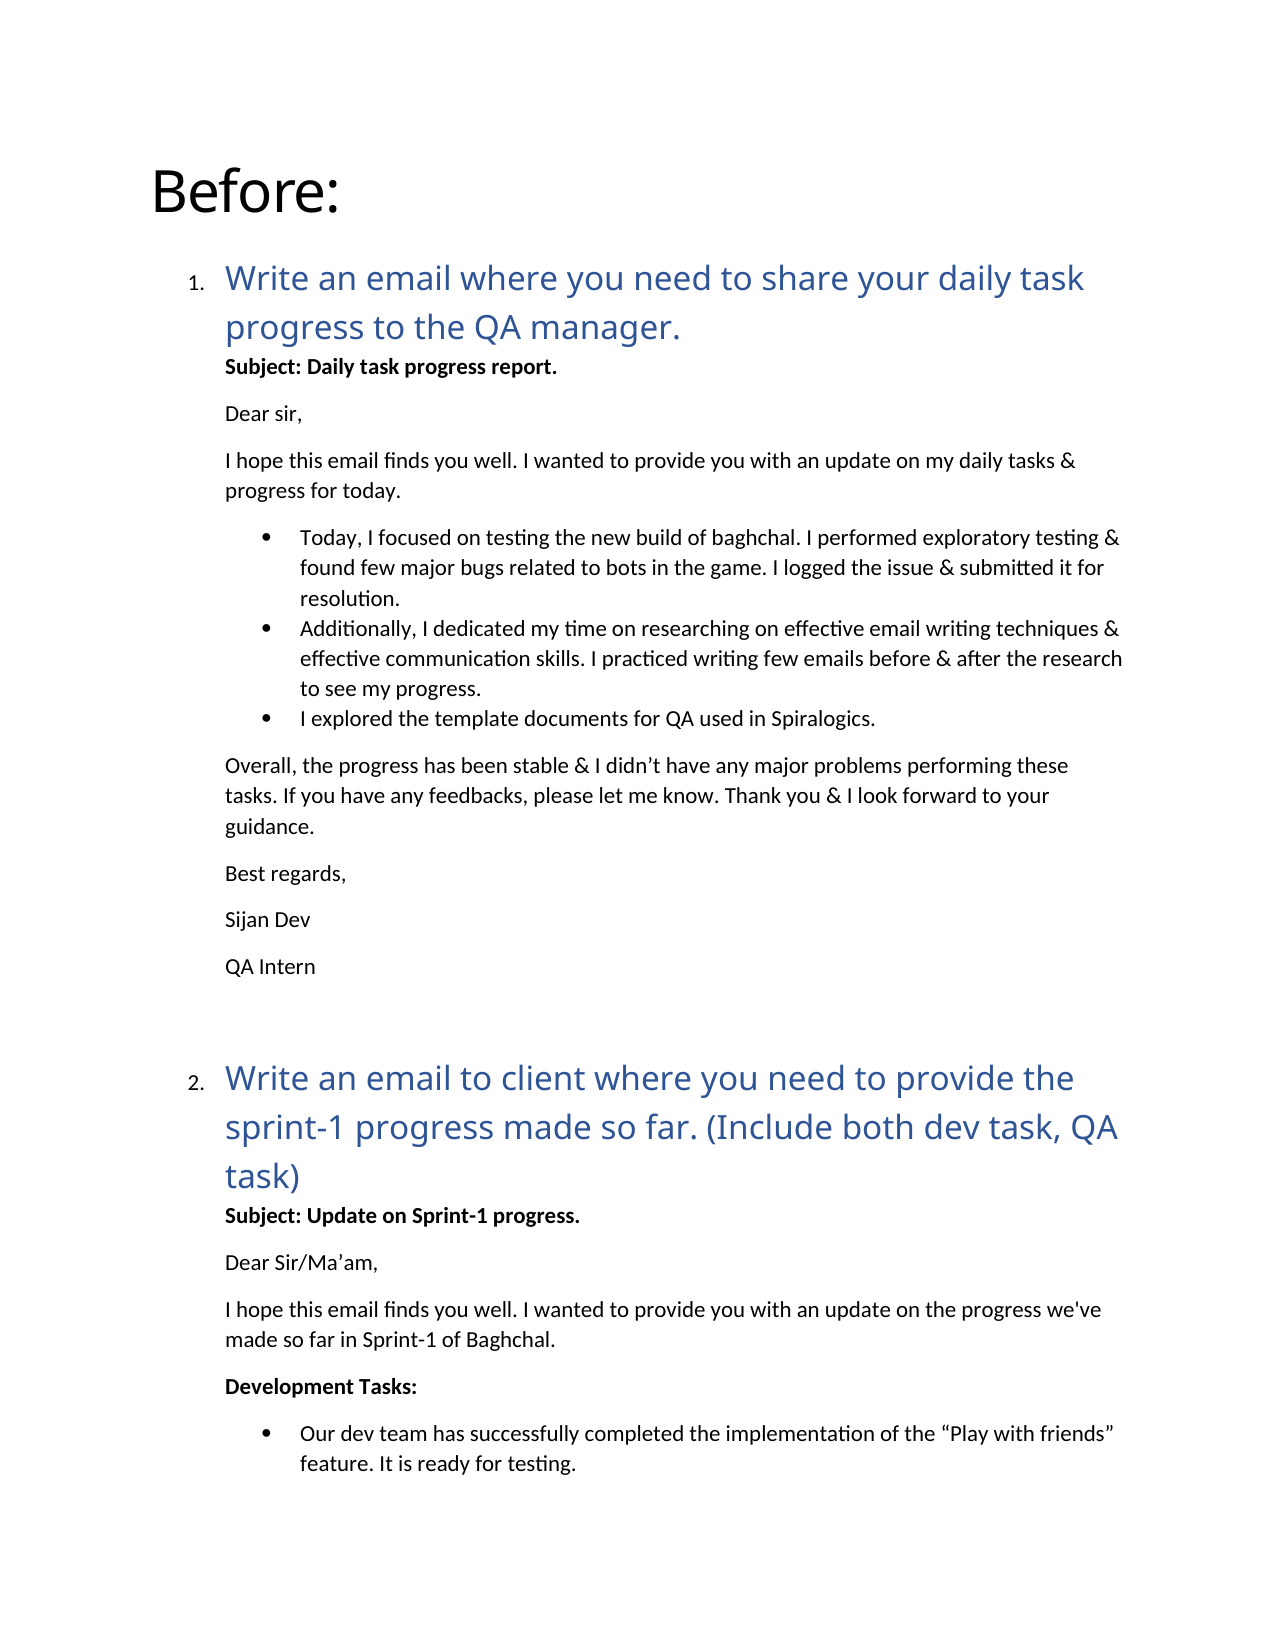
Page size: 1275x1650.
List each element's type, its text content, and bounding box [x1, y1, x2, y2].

list Additionally, I dedicated my time on researching on effective email writing techniques & effective communication skills. I practiced writing few emails before & after the research to see my progress. [262, 614, 1125, 702]
text Subject: Daily task progress report. [225, 352, 1125, 380]
list Today, I focused on testing the new build of baghchal. I performed exploratory testing & found few major bugs related to bots in the game. I logged the issue & submitted it for resolution. [262, 523, 1125, 612]
text I hope this email finds you well. I wanted to provide you with an update on my daily tasks & progress for today. [225, 446, 1125, 504]
text Overall, the progress has been stable & I didn’t have any major problems performing these tasks. If you have any feedbacks, please let me know. Thank you & I look forward to your guidance. [225, 751, 1125, 840]
subtitle Write an email to client where you need to provide the sprint-1 progress made so far. (Include both dev task, QA task) [187, 1054, 1125, 1198]
text Sijan Dev [225, 906, 1125, 933]
text Development Tasks: [225, 1372, 1125, 1400]
text Subject: Update on Sprint-1 progress. [225, 1201, 1125, 1229]
list I explored the template documents for QA used in Spiralogics. [262, 704, 1125, 732]
text QA Intern [225, 952, 1125, 980]
list Our dev team has successfully completed the implementation of the “Play with friends” feature. It is ready for testing. [262, 1419, 1125, 1477]
text Dear Sir/Ma’am, [225, 1248, 1125, 1276]
text Best regards, [225, 859, 1125, 887]
title Before: [150, 150, 1125, 229]
subtitle Write an email where you need to share your daily task progress to the QA manager. [187, 254, 1125, 349]
text Dear sir, [225, 399, 1125, 427]
text I hope this email finds you well. I wanted to provide you with an update on the progress we've made so far in Sprint-1 of Baghchal. [225, 1295, 1125, 1353]
